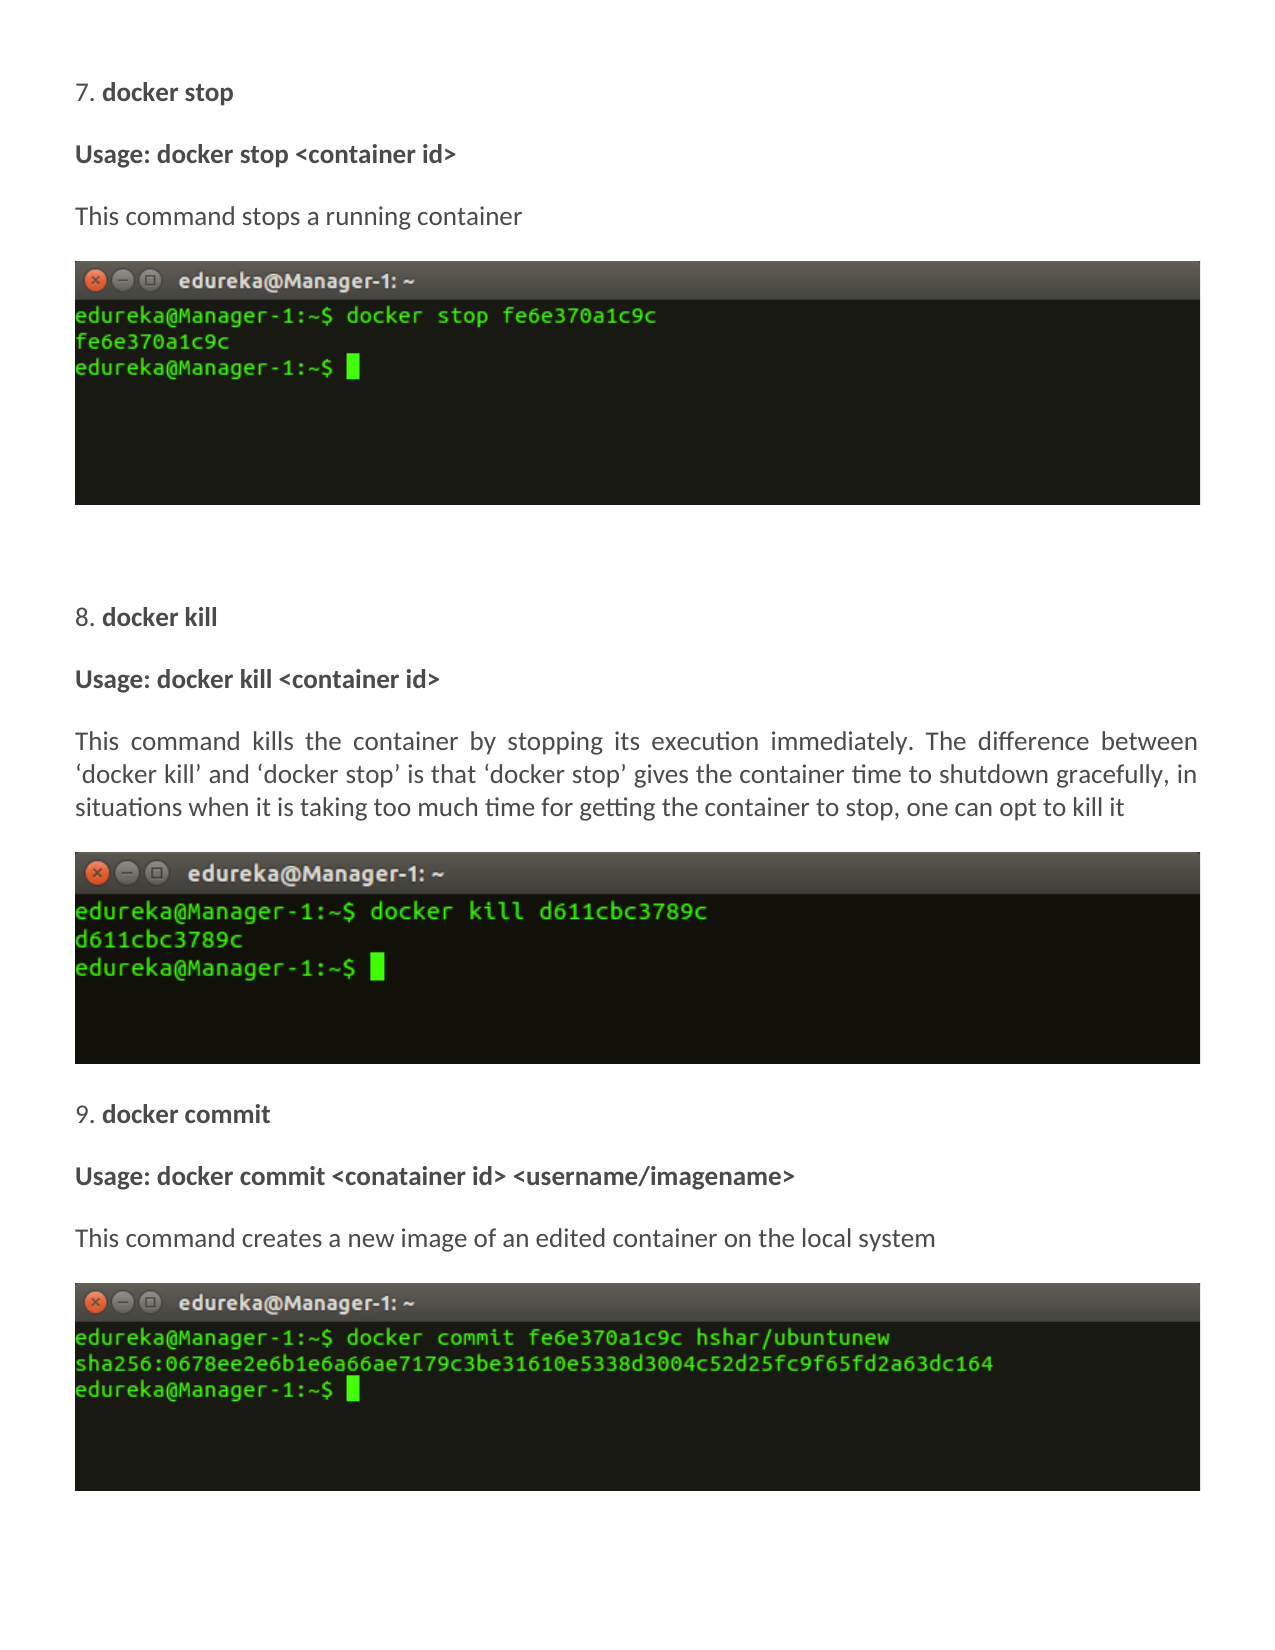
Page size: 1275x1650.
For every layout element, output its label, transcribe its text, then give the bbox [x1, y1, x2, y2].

picture [75, 261, 1200, 505]
text 9. docker commit [75, 1064, 1200, 1130]
text This command creates a new image of an edited container on the local system [75, 1221, 1200, 1254]
text 7. docker stop [75, 75, 1200, 108]
text Usage: docker kill <container id> [75, 662, 1200, 695]
text Usage: docker commit <conatainer id> <username/imagename> [75, 1159, 1200, 1192]
picture [75, 1283, 1200, 1491]
text This command stops a running container [75, 199, 1200, 232]
text This command kills the container by stopping its execution immediately. The difference between ‘docker kill’ and ‘docker stop’ is that ‘docker stop’ gives the container time to shutdown gracefully, in situations when it is taking too much time for getting the container to stop, one can opt to kill it [75, 724, 1200, 823]
text Usage: docker stop <container id> [75, 137, 1200, 170]
picture [75, 852, 1200, 1064]
text 8. docker kill [75, 534, 1200, 633]
